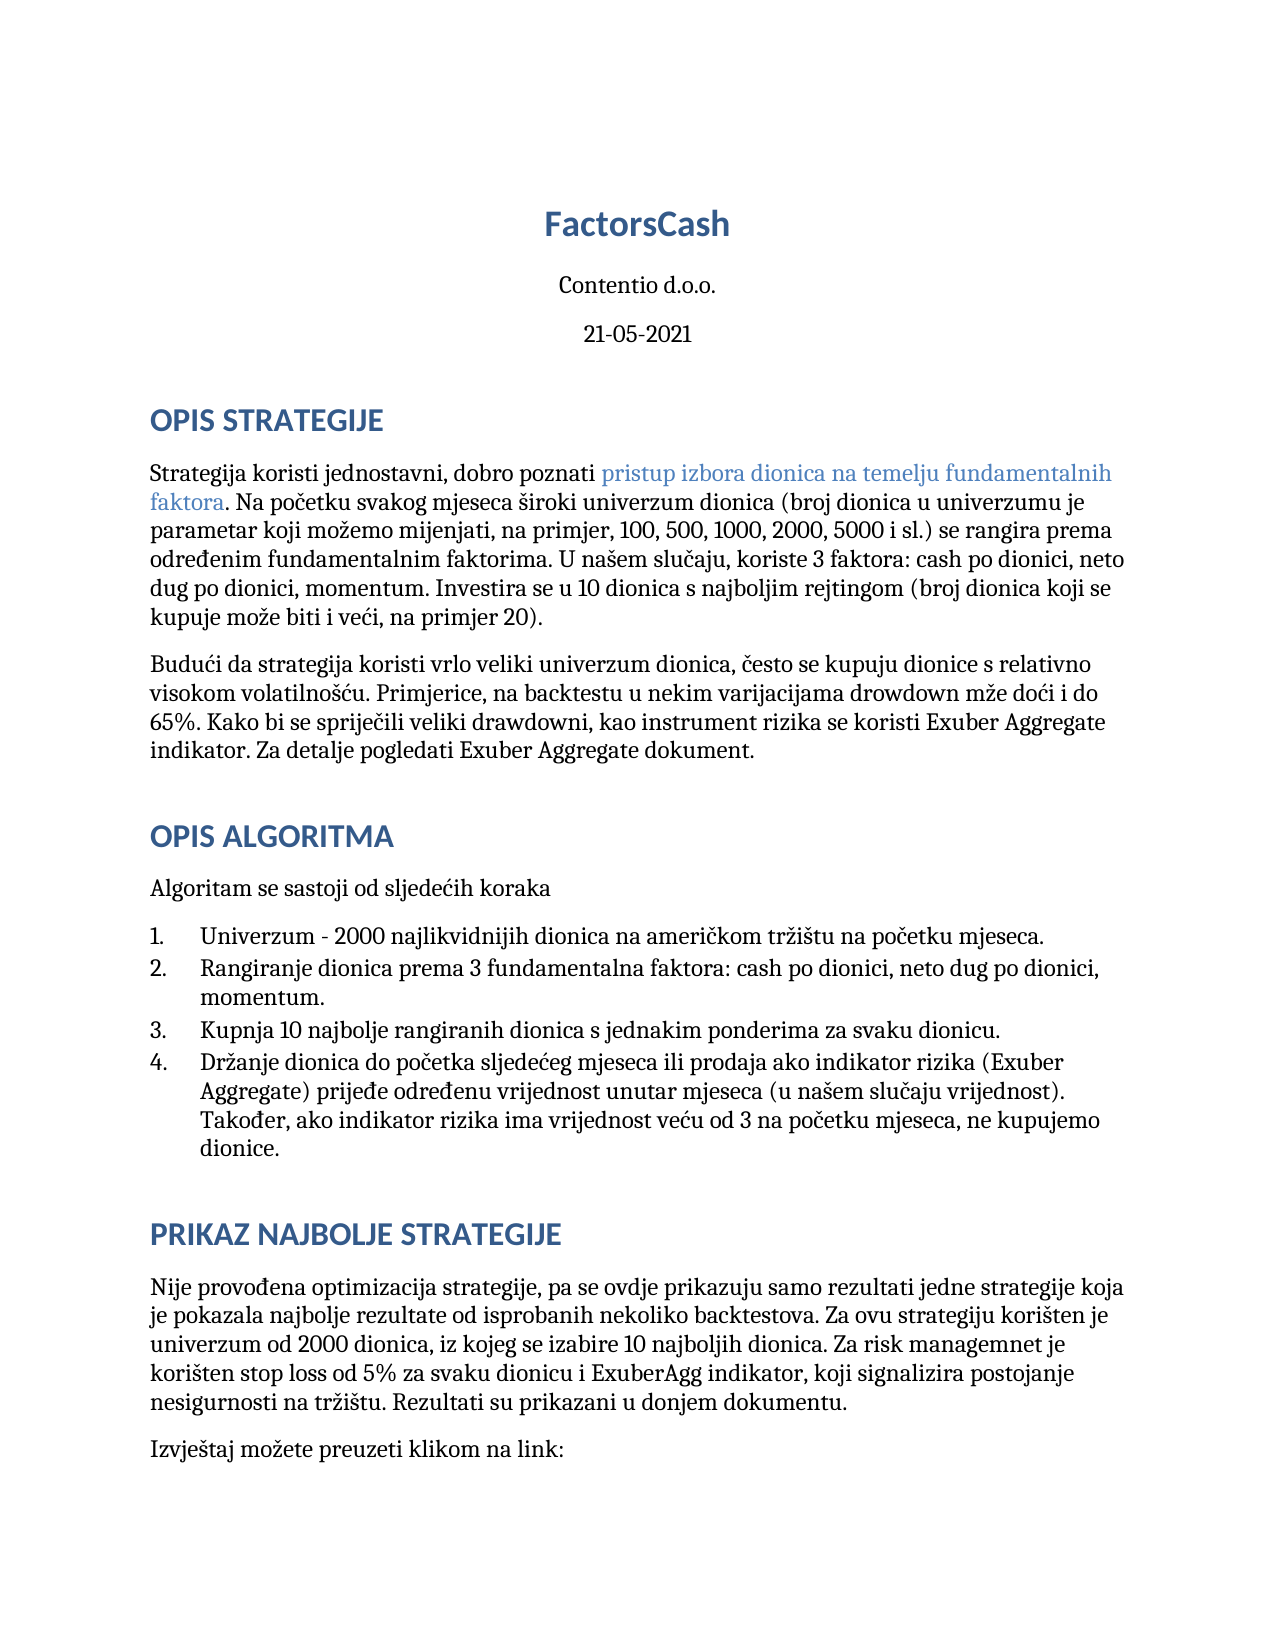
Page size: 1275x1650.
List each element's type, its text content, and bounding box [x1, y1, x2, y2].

subtitle OPIS ALGORITMA [150, 815, 1125, 856]
title FactorsCash [150, 200, 1125, 246]
subtitle OPIS STRATEGIJE [150, 399, 1125, 440]
subtitle PRIKAZ NAJBOLJE STRATEGIJE [150, 1213, 1125, 1254]
text 21-05-2021 [150, 320, 1125, 349]
text Nije provođena optimizacija strategije, pa se ovdje prikazuju samo rezultati jedne strategije koja je pokazala najbolje rezultate od isprobanih nekoliko backtestova. Za ovu strategiju korišten je univerzum od 2000 dionica, iz kojeg se izabire 10 najboljih dionica. Za risk managemnet je korišten stop loss od 5% za svaku dionicu i ExuberAgg indikator, koji signalizira postojanje nesigurnosti na tržištu. Rezultati su prikazani u donjem dokumentu. [150, 1273, 1125, 1416]
list Rangiranje dionica prema 3 fundamentalna faktora: cash po dionici, neto dug po dionici, momentum. [150, 954, 1125, 1012]
text Izvještaj možete preuzeti klikom na link: [150, 1435, 1125, 1464]
text Contentio d.o.o. [150, 271, 1125, 299]
text Algoritam se sastoji od sljedećih koraka [150, 874, 1125, 903]
list Univerzum - 2000 najlikvidnijih dionica na američkom tržištu na početku mjeseca. [150, 922, 1125, 951]
list Držanje dionica do početka sljedećeg mjeseca ili prodaja ako indikator rizika (Exuber Aggregate) prijeđe određenu vrijednost unutar mjeseca (u našem slučaju vrijednost). Također, ako indikator rizika ima vrijednost veću od 3 na početku mjeseca, ne kupujemo dionice. [150, 1048, 1125, 1163]
text Strategija koristi jednostavni, dobro poznati pristup izbora dionica na temelju fundamentalnih faktora. Na početku svakog mjeseca široki univerzum dionica (broj dionica u univerzumu je parametar koji možemo mijenjati, na primjer, 100, 500, 1000, 2000, 5000 i sl.) se rangira prema određenim fundamentalnim faktorima. U našem slučaju, koriste 3 faktora: cash po dionici, neto dug po dionici, momentum. Investira se u 10 dionica s najboljim rejtingom (broj dionica koji se kupuje može biti i veći, na primjer 20). [150, 459, 1125, 631]
text Budući da strategija koristi vrlo veliki univerzum dionica, često se kupuju dionice s relativno visokom volatilnošću. Primjerice, na backtestu u nekim varijacijama drowdown mže doći i do 65%. Kako bi se spriječili veliki drawdowni, kao instrument rizika se koristi Exuber Aggregate indikator. Za detalje pogledati Exuber Aggregate dokument. [150, 650, 1125, 765]
list Kupnja 10 najbolje rangiranih dionica s jednakim ponderima za svaku dionicu. [150, 1016, 1125, 1044]
